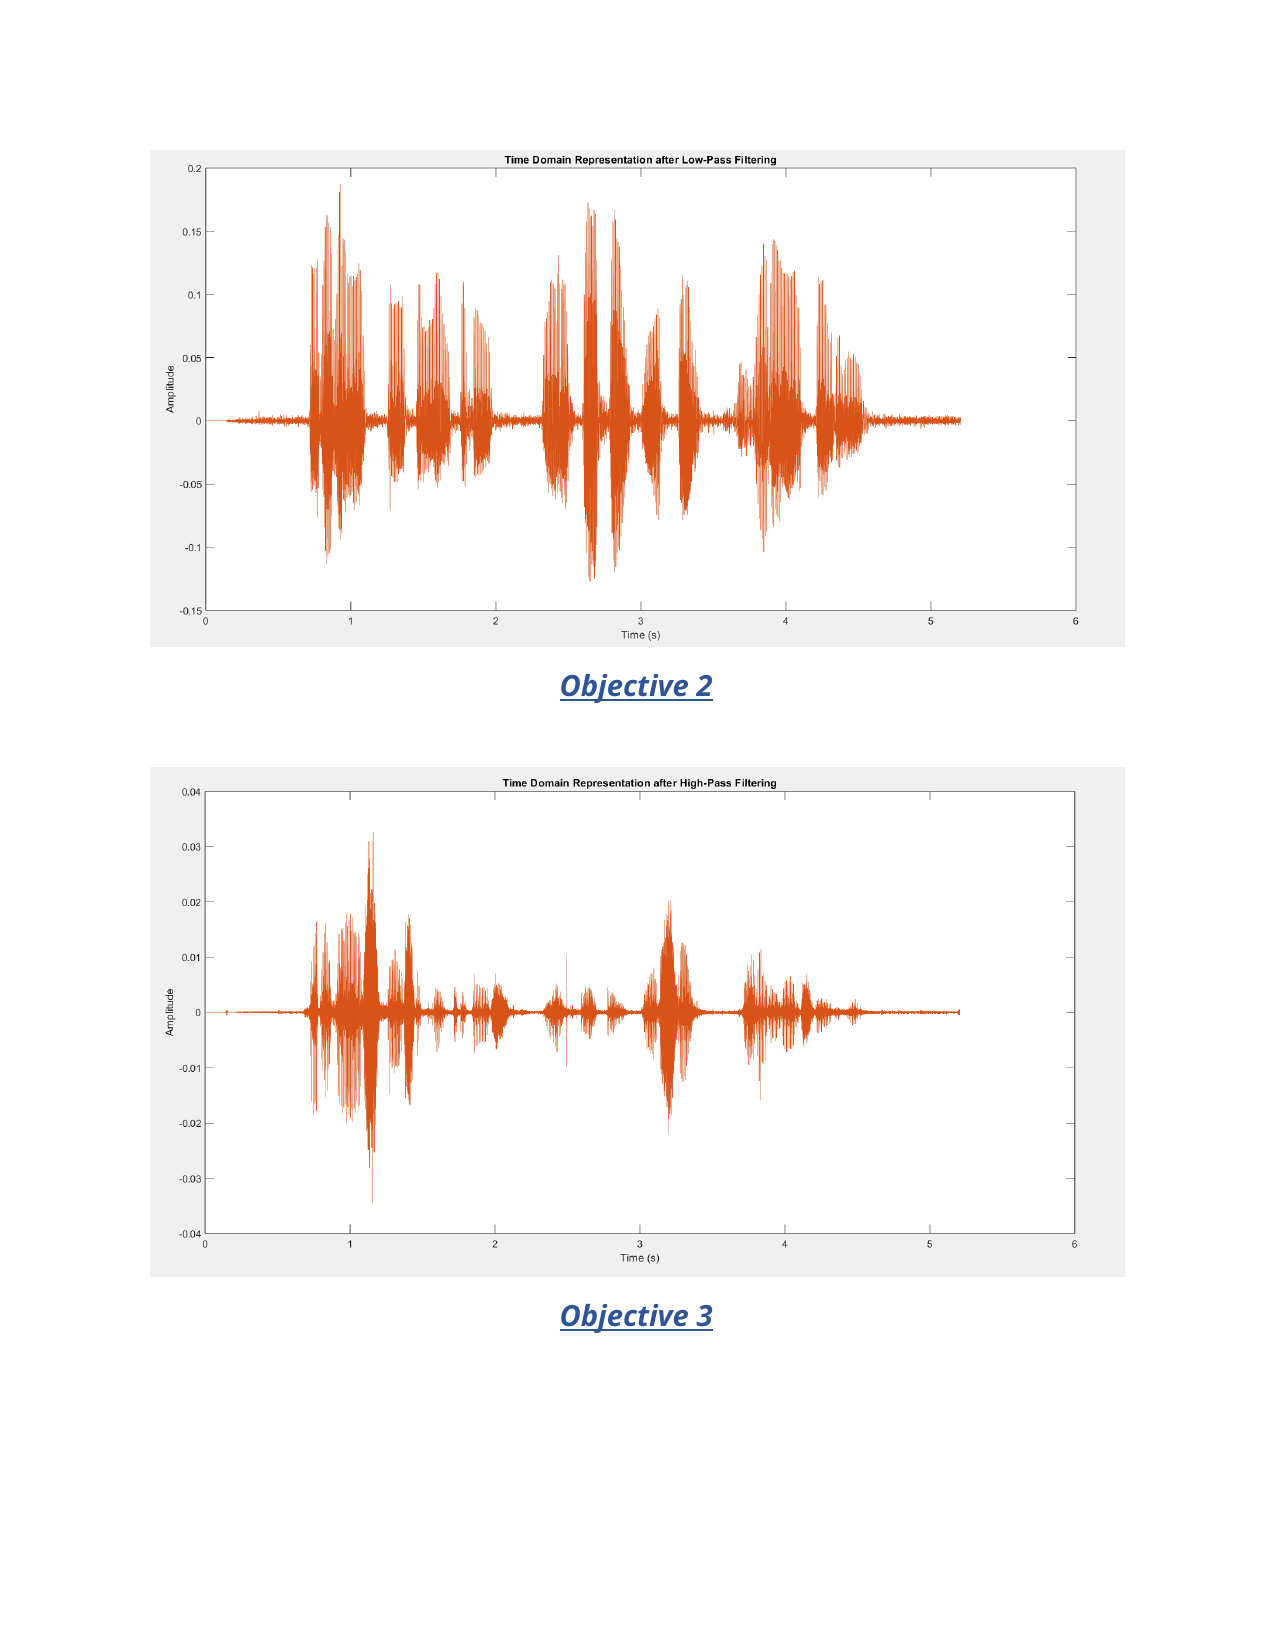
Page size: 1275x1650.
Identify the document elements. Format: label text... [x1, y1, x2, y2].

subtitle Objective 3 [150, 1295, 1125, 1335]
subtitle Objective 2 [150, 665, 1125, 705]
picture [150, 767, 1125, 1277]
picture [150, 150, 1125, 647]
